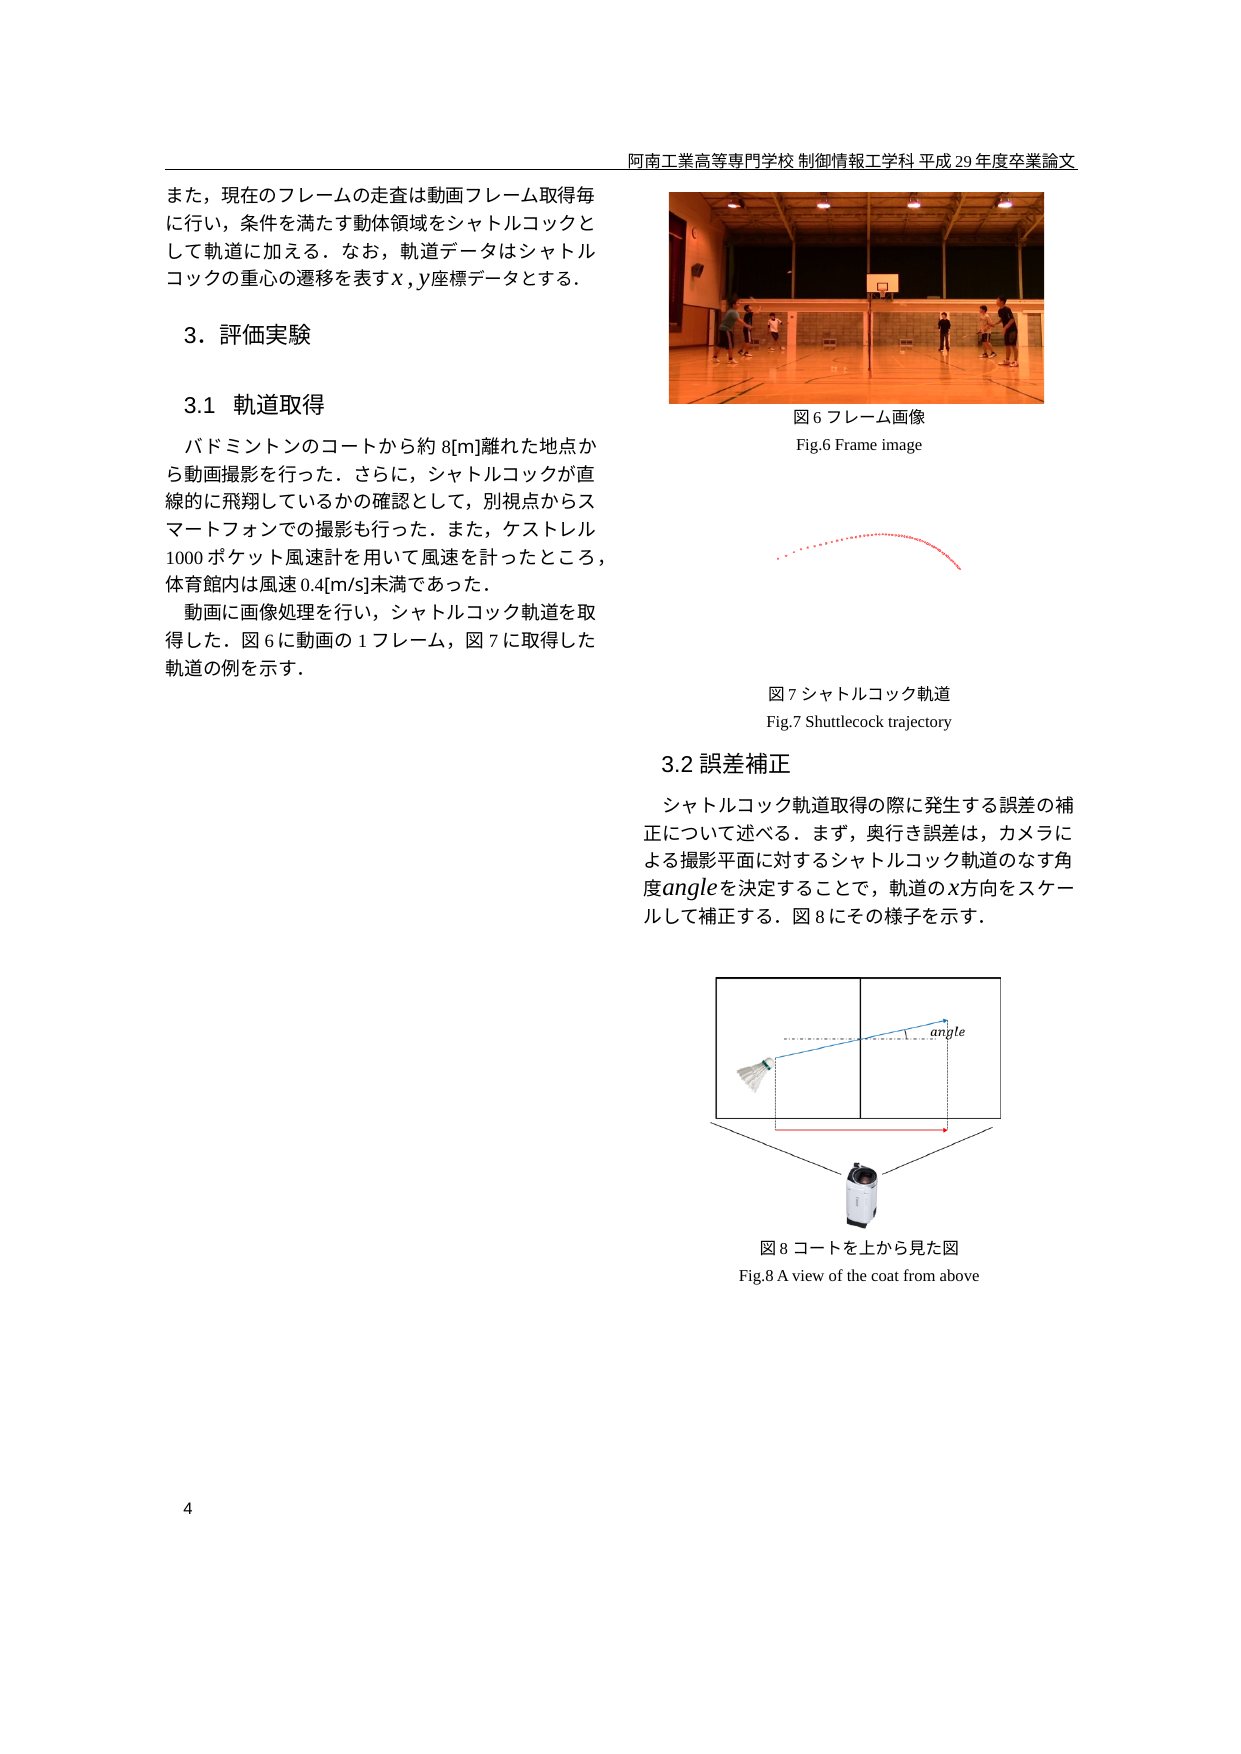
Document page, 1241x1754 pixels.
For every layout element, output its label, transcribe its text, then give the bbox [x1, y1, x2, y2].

picture [668, 472, 1045, 685]
text 図8 コートを上から見た図 [643, 1233, 1075, 1261]
picture [668, 192, 1045, 404]
picture [709, 977, 1001, 1239]
text 3.2 誤差補正 [661, 735, 1075, 790]
text 図6 フレーム画像 [643, 402, 1075, 430]
text Fig.7 Shuttlecock trajectory [643, 707, 1075, 735]
text Fig.8 A view of the coat from above [643, 1261, 1075, 1289]
text 動画に画像処理を行い，シャトルコック軌道を取得した．図6に動画の1フレーム，図7に取得した軌道の例を示す． [165, 597, 597, 681]
text 3．評価実験 [183, 306, 597, 361]
text シャトルコック軌道取得の際に発生する誤差の補正について述べる．まず，奥行き誤差は，カメラによる撮影平面に対するシャトルコック軌道のなす角度を決定することで，軌道の方向をスケールして補正する．図8にその様子を示す． [643, 790, 1075, 929]
text Fig.6 Frame image [643, 430, 1075, 458]
text バドミントンのコートから約8[m]離れた地点から動画撮影を行った．さらに，シャトルコックが直線的に飛翔しているかの確認として，別視点からスマートフォンでの撮影も行った．また，ケストレル1000ポケット風速計を用いて風速を計ったところ，体育館内は風速0.4[m/s]未満であった． [165, 431, 597, 597]
text 図7 シャトルコック軌道 [643, 679, 1075, 707]
text 3.1 軌道取得 [183, 376, 597, 431]
